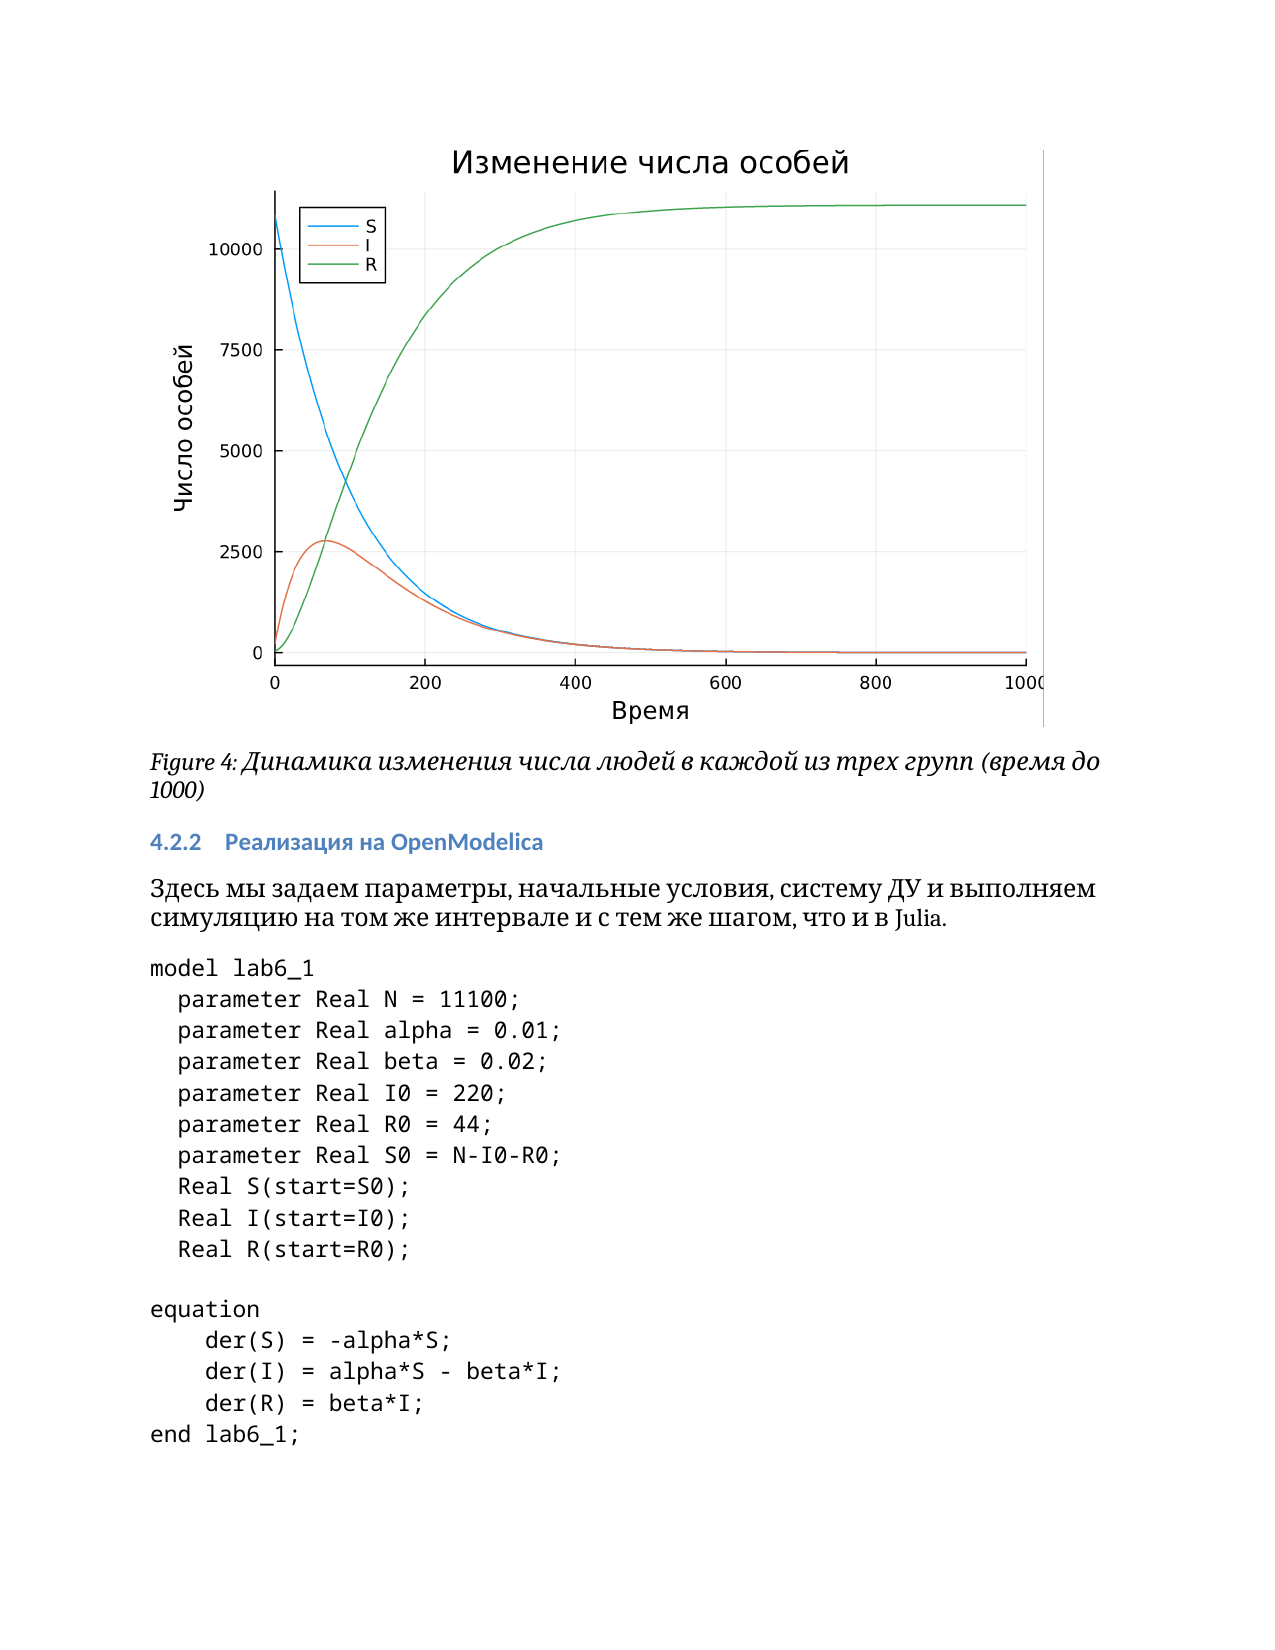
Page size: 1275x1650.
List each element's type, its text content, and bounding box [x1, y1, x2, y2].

text Здесь мы задаем параметры, начальные условия, систему ДУ и выполняем симуляцию на том же интервале и с тем же шагом, что и в Julia. [150, 875, 1125, 933]
text model lab6_1 parameter Real N = 11100; parameter Real alpha = 0.01; parameter Real beta = 0.02; parameter Real I0 = 220; parameter Real R0 = 44; parameter Real S0 = N-I0-R0; Real S(start=S0); Real I(start=I0); Real R(start=R0); equation der(S) = -alpha*S; der(I) = alpha*S - beta*I; der(R) = beta*I; end lab6_1; [150, 952, 1125, 1449]
subtitle 4.2.2 Реализация на OpenModelica [150, 826, 1125, 857]
picture [168, 150, 1044, 727]
text Figure 4: Динамика изменения числа людей в каждой из трех групп (время до 1000) [150, 748, 1125, 805]
